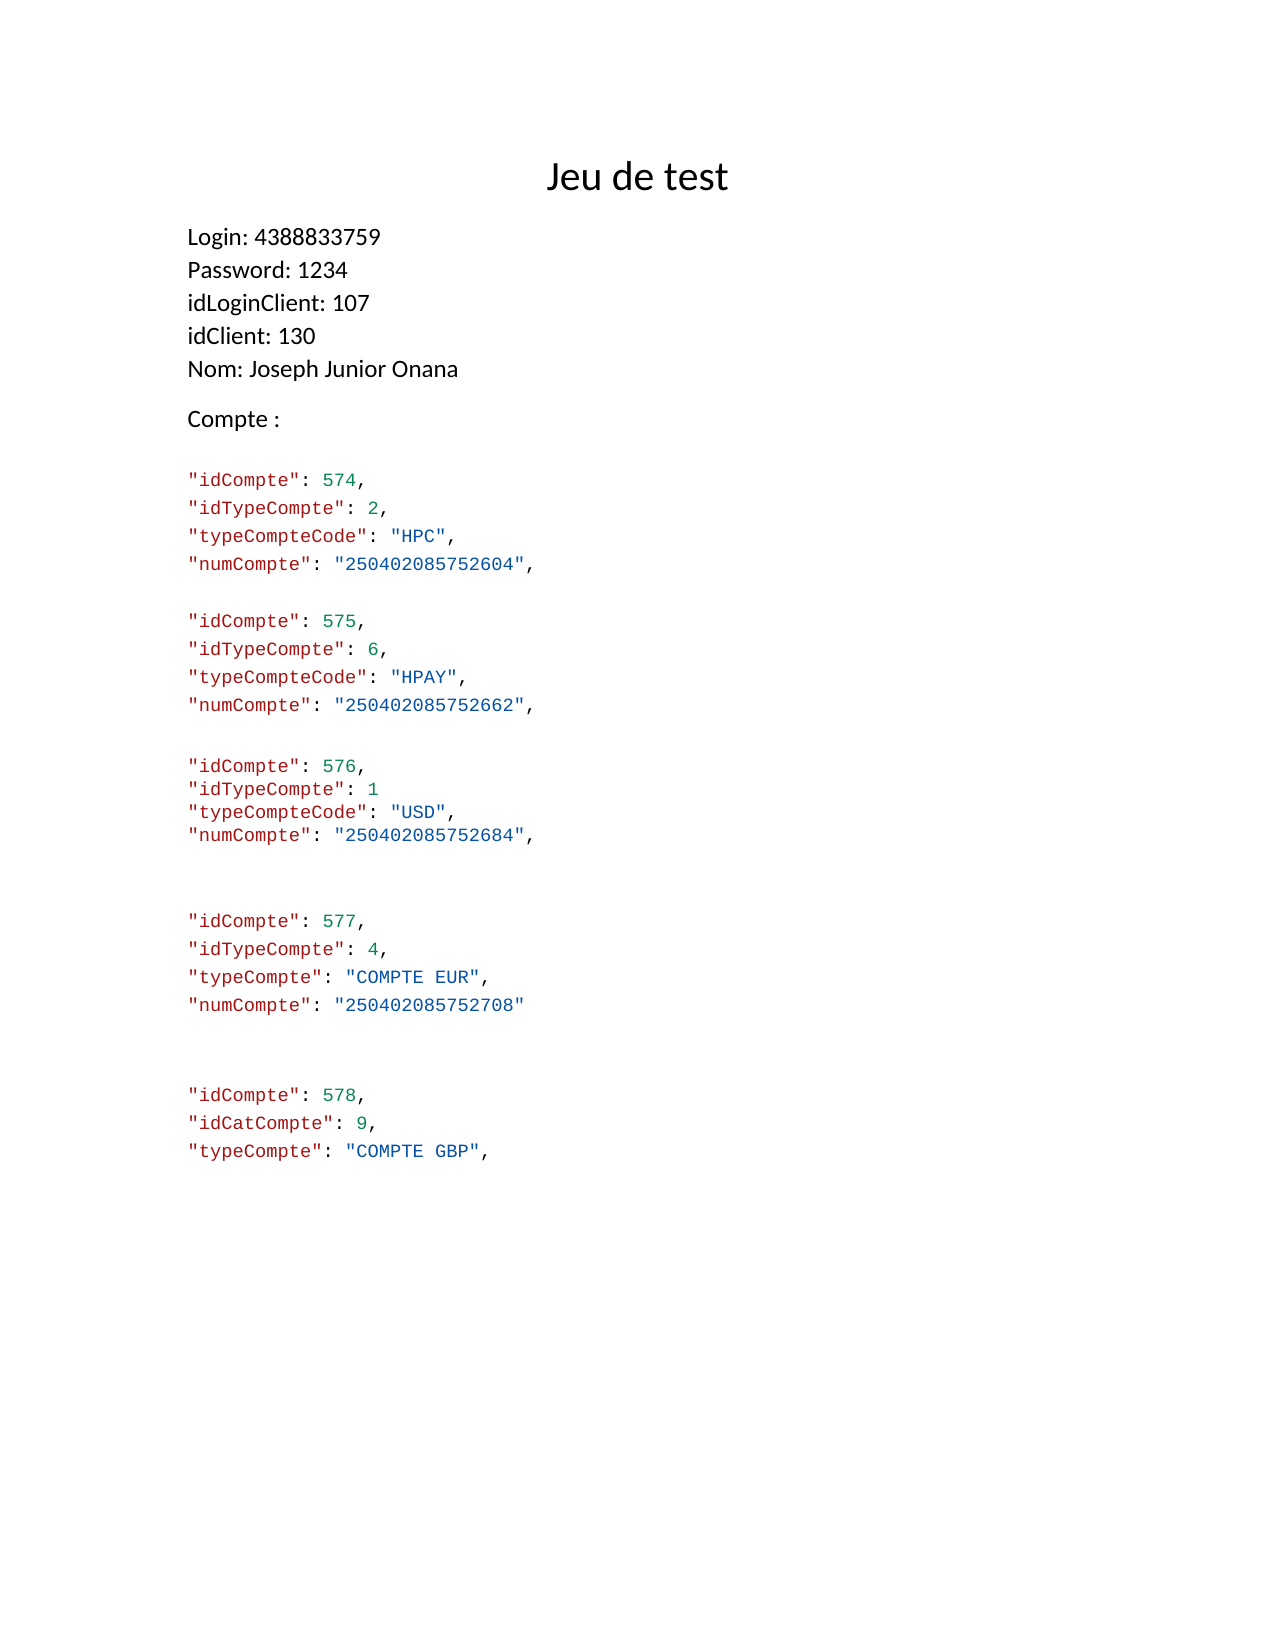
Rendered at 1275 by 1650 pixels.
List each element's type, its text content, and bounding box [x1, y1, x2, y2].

text Login: 4388833759 Password: 1234 idLoginClient: 107 idClient: 130 Nom: Joseph Junior Onana [187, 222, 1087, 384]
text Jeu de test [187, 150, 1087, 201]
text "idCompte": 578, "idCatCompte": 9, "typeCompte": "COMPTE GBP", [187, 1078, 1087, 1163]
text "idCompte": 576, "idTypeCompte": 1 "typeCompteCode": "USD", "numCompte": "250402085752684", [187, 757, 1087, 847]
text "idCompte": 577, "idTypeCompte": 4, "typeCompte": "COMPTE EUR", "numCompte": "250402085752708" [187, 904, 1087, 1017]
text Compte : "idCompte": 574, "idTypeCompte": 2, "typeCompteCode": "HPC", "numCompte": "250402085752604", "idCompte": 575, "idTypeCompte": 6, "typeCompteCode": "HPAY", "numCompte": "250402085752662", [187, 403, 1087, 717]
